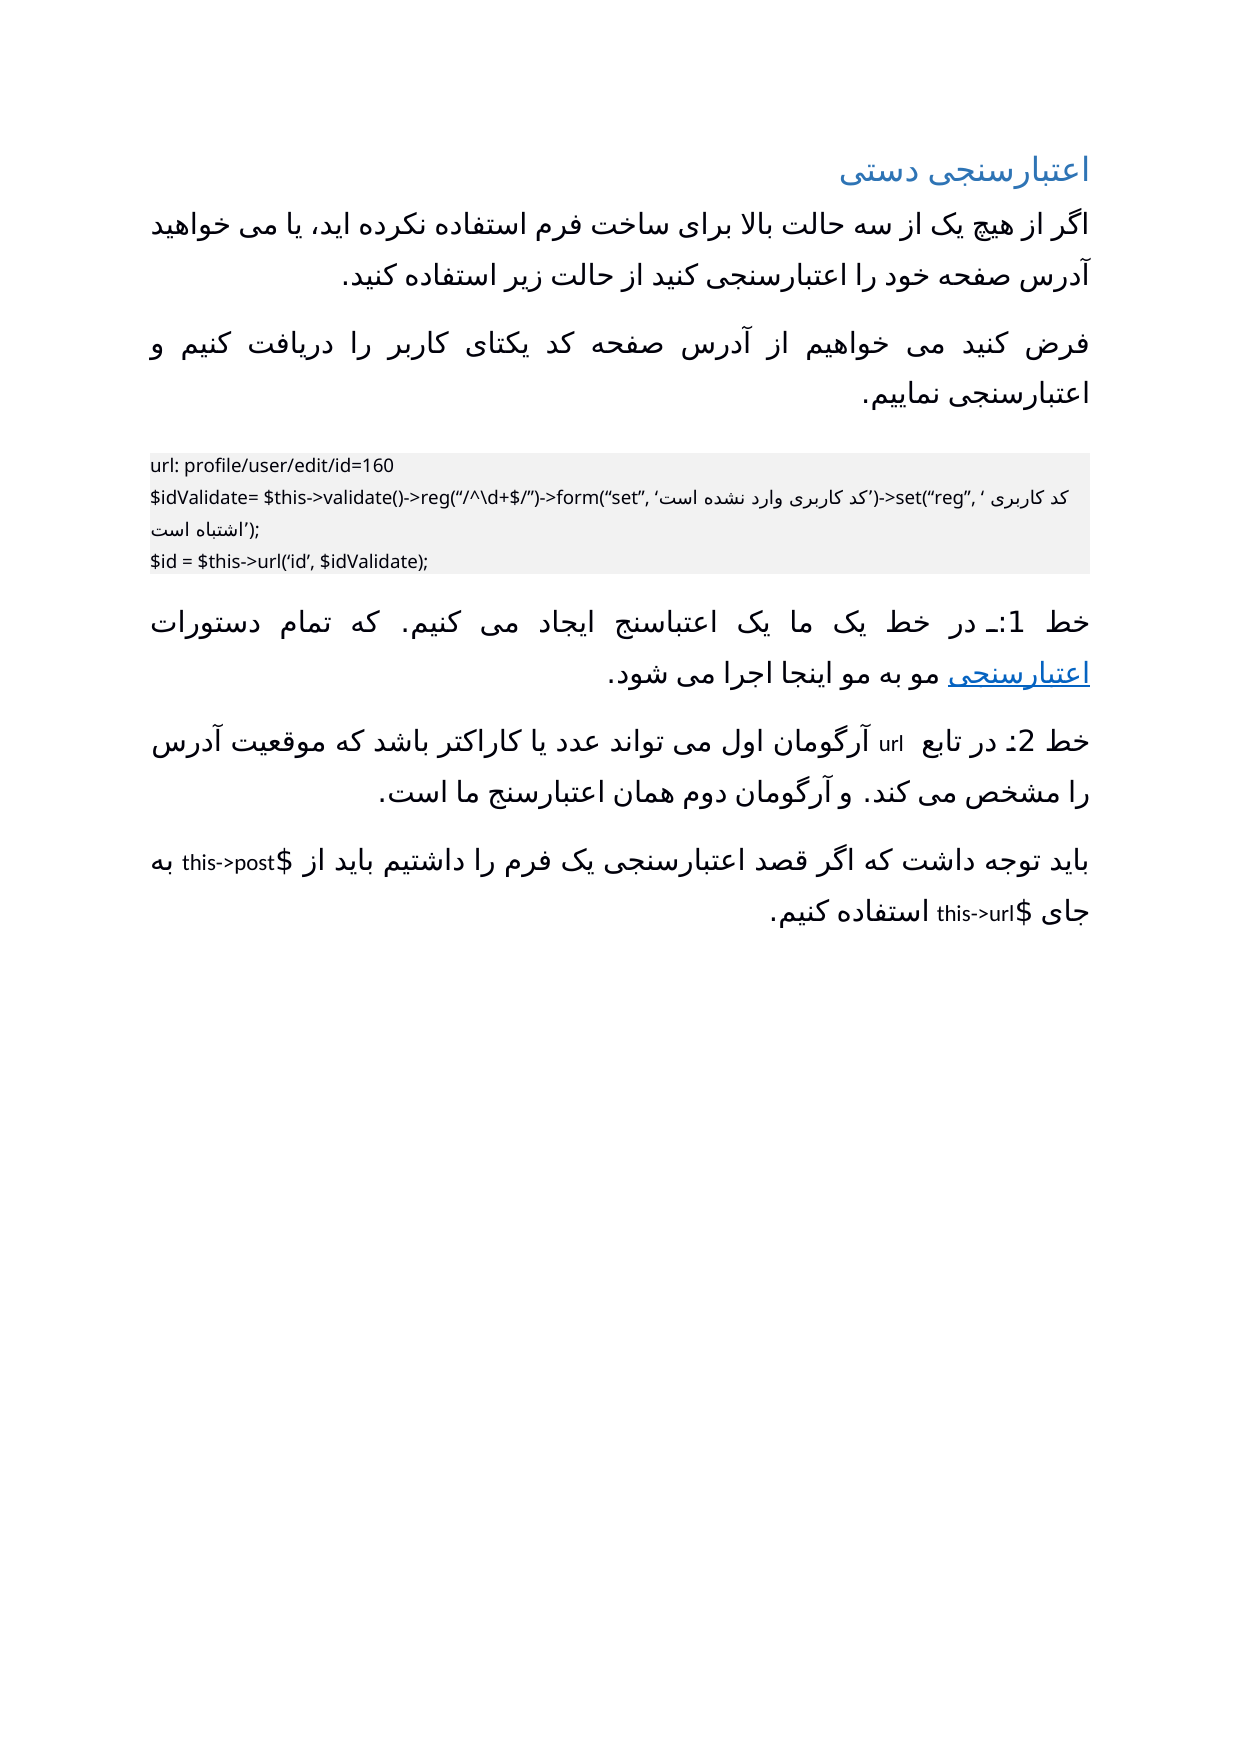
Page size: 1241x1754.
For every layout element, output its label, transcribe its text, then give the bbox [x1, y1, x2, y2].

text $id = $this->url(‘id’, $idValidate); [150, 548, 1090, 574]
text url: profile/user/edit/id=160 [150, 453, 1090, 478]
text خط 2: در تابع url آرگومان اول می تواند عدد یا کاراکتر باشد که موقعیت آدرس را مشخص می کند. و آرگومان دوم همان اعتبارسنج ما است. [150, 724, 1090, 809]
text اگر از هیچ یک از سه حالت بالا برای ساخت فرم استفاده نکرده اید، یا می خواهید آدرس صفحه خود را اعتبارسنجی کنید از حالت زیر استفاده کنید. [150, 207, 1090, 292]
text $idValidate= $this->validate()->reg(“/^\d+$/”)->form(“set”, ‘کد کاربری وارد نشده است’)->set(“reg”, ‘کد کاربری اشتباه است’); [150, 484, 1090, 542]
subtitle اعتبارسنجی دستی [150, 150, 1090, 188]
text باید توجه داشت که اگر قصد اعتبارسنجی یک فرم را داشتیم باید از $this->post به جای $this->url استفاده کنیم. [150, 843, 1090, 929]
text فرض کنید می خواهیم از آدرس صفحه کد یکتای کاربر را دریافت کنیم و اعتبارسنجی نماییم. [150, 326, 1090, 411]
text خط 1: در خط یک ما یک اعتباسنج ایجاد می کنیم. که تمام دستورات اعتبارسنجی مو به مو اینجا اجرا می شود. [150, 605, 1090, 691]
